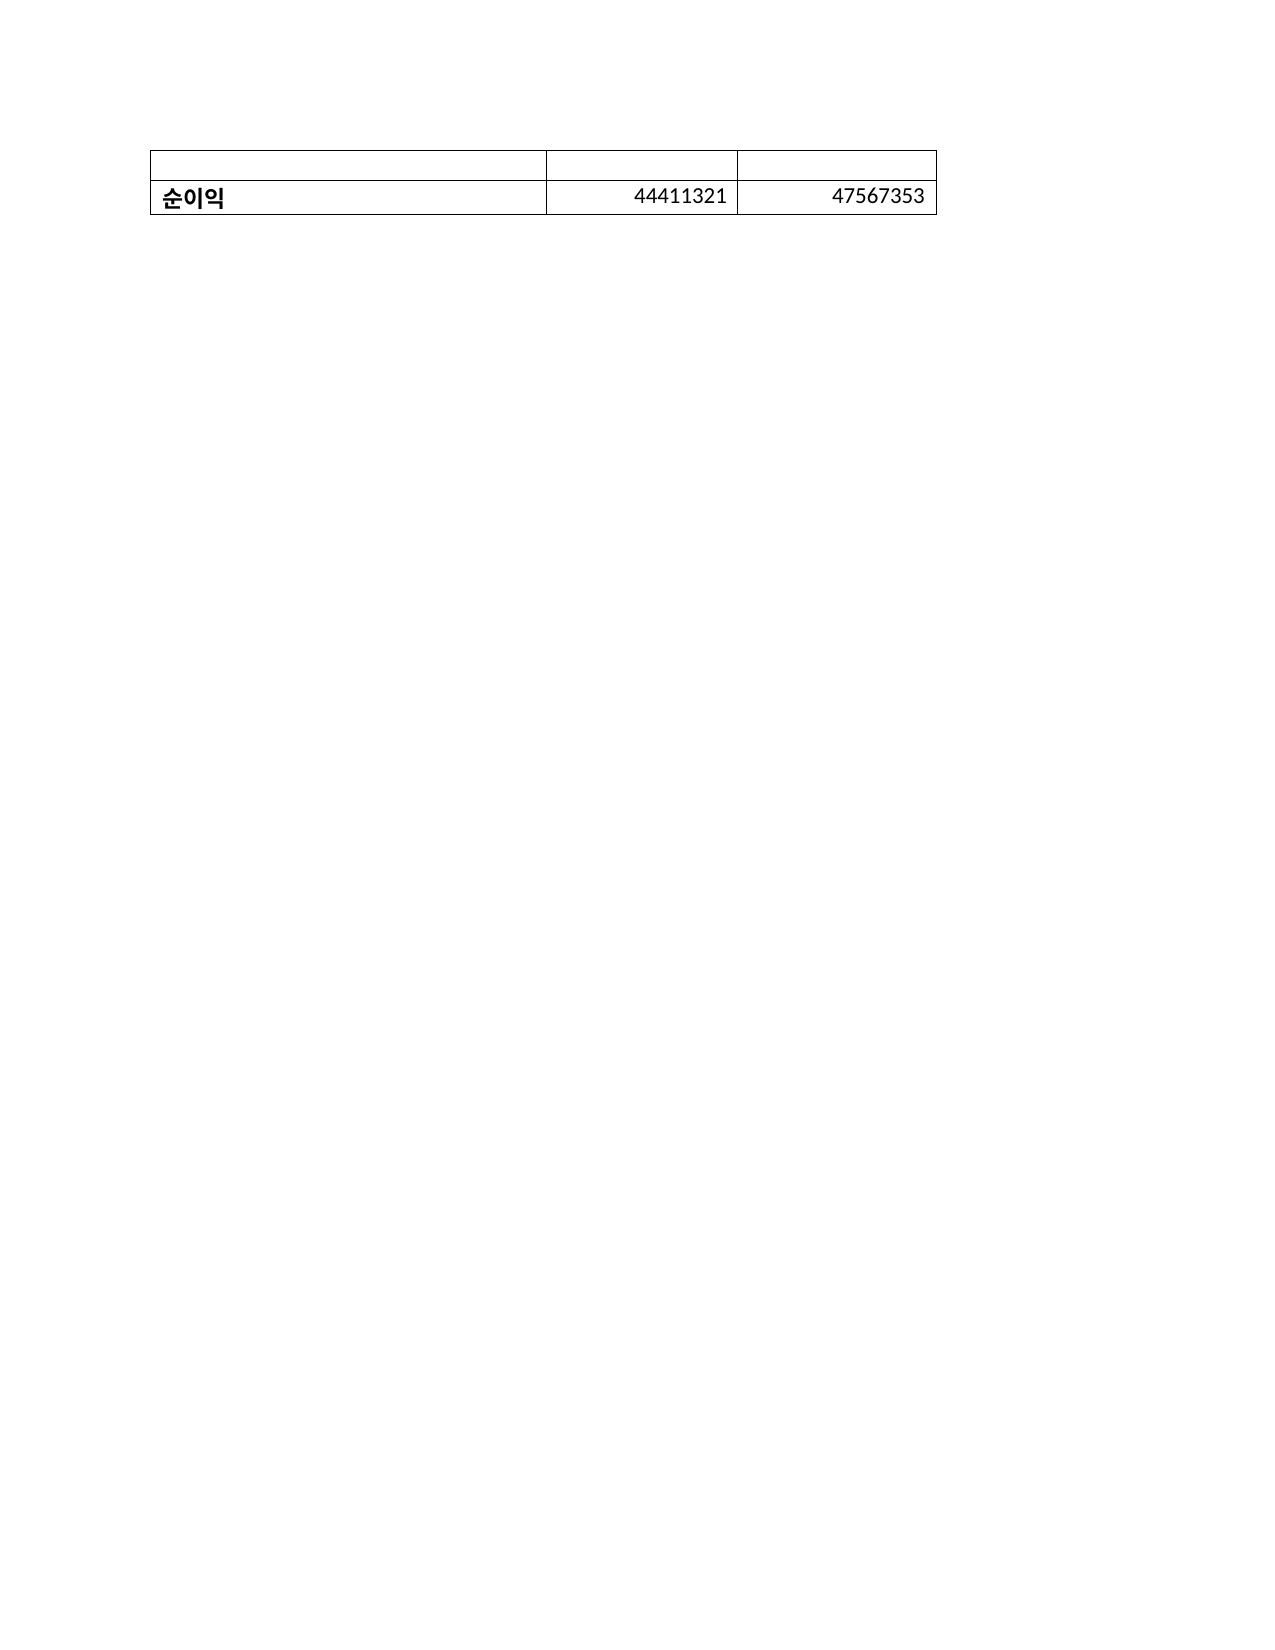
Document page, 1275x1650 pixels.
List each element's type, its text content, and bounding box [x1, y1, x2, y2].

table_cell 47567353 [738, 181, 936, 214]
table_cell 44411321 [547, 181, 737, 214]
table_cell [151, 151, 546, 180]
table_cell [547, 151, 737, 180]
table_cell 순이익 [151, 181, 546, 214]
table_cell [738, 151, 936, 180]
